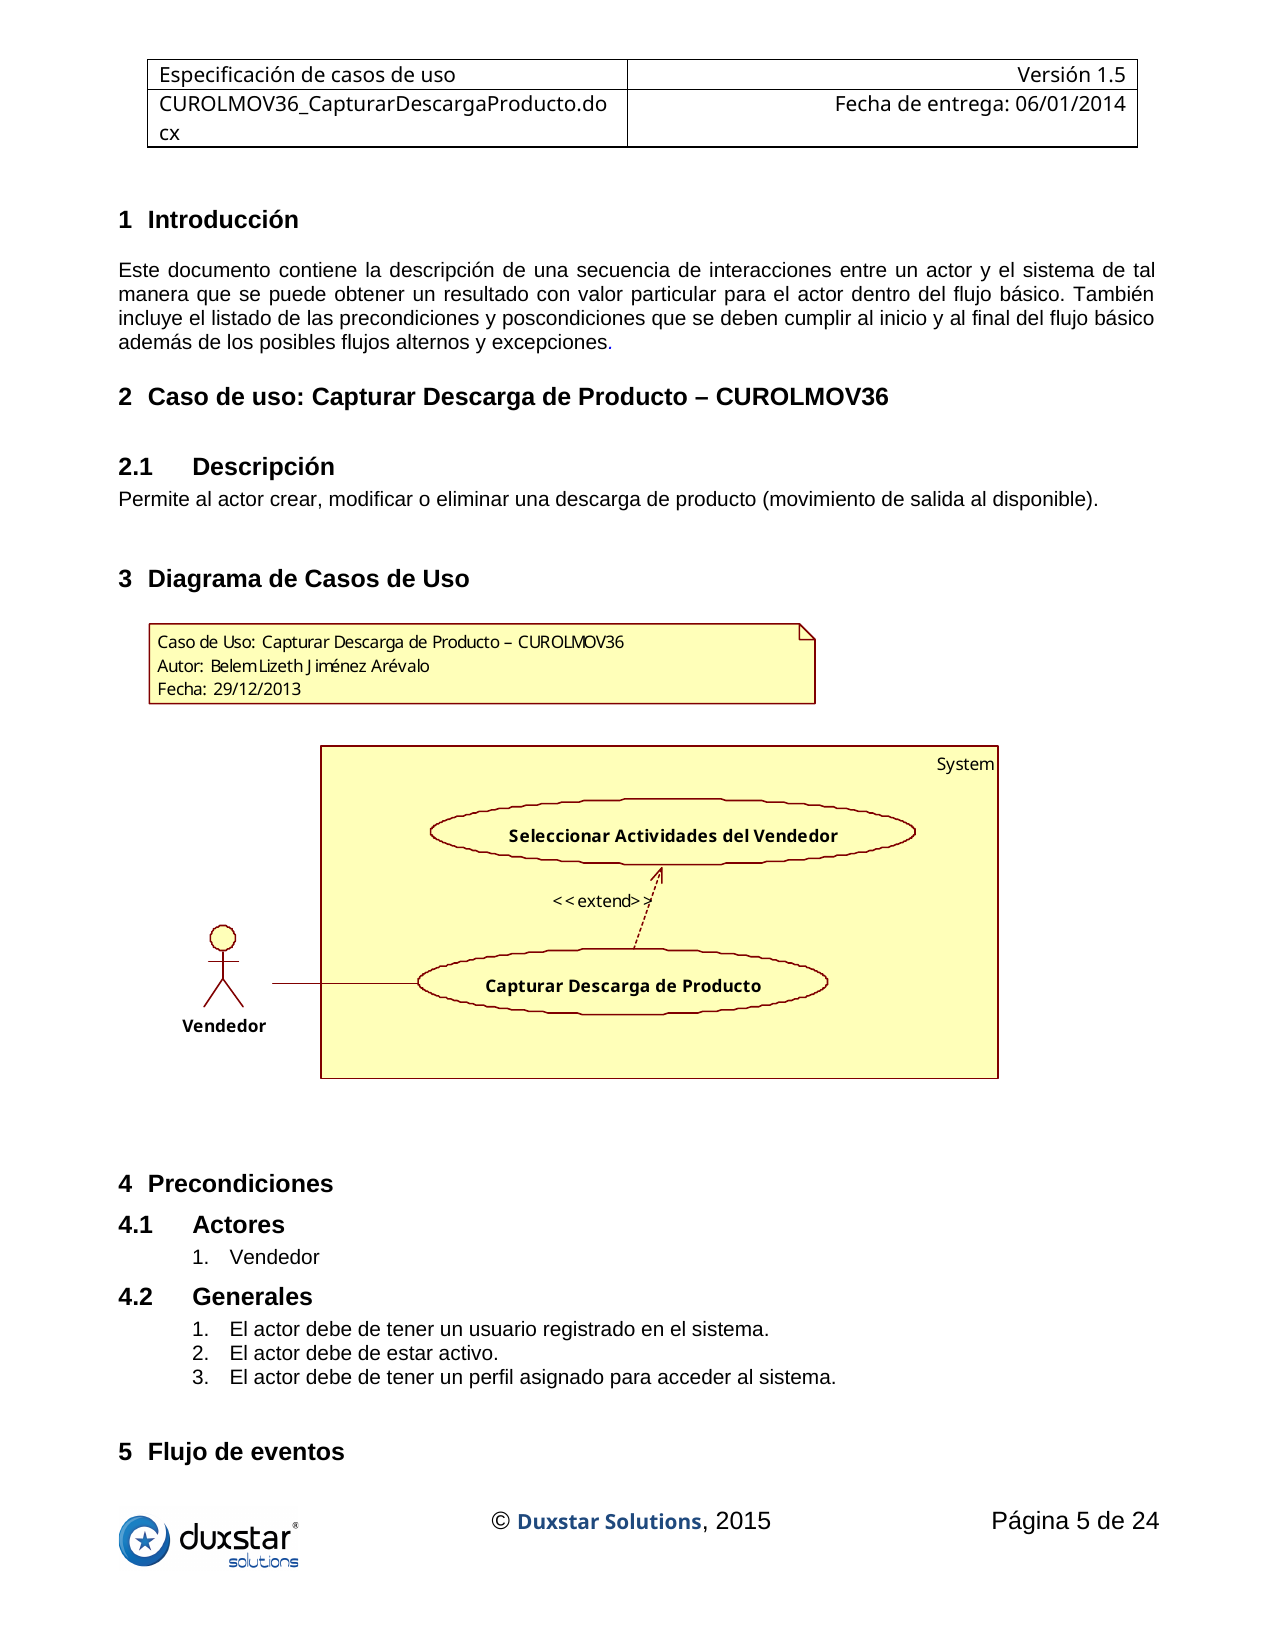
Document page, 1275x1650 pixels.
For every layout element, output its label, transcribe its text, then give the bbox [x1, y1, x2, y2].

list El actor debe de estar activo. [192, 1341, 1157, 1364]
subtitle Descripción [118, 452, 1157, 481]
text Permite al actor crear, modificar o eliminar una descarga de producto (movimiento de salida al disponible). [118, 487, 1157, 511]
picture [118, 1506, 299, 1571]
subtitle Precondiciones [118, 1169, 1157, 1198]
list El actor debe de tener un perfil asignado para acceder al sistema. [192, 1364, 1157, 1388]
list Vendedor [192, 1245, 1157, 1269]
list El actor debe de tener un usuario registrado en el sistema. [192, 1317, 1157, 1341]
subtitle Generales [118, 1282, 1157, 1310]
subtitle Flujo de eventos [118, 1436, 1157, 1465]
subtitle Caso de uso: Capturar Descarga de Producto – CUROLMOV36 [118, 382, 1157, 411]
subtitle Diagrama de Casos de Uso [118, 564, 1157, 593]
text Este documento contiene la descripción de una secuencia de interacciones entre un actor y el sistema de tal manera que se puede obtener un resultado con valor particular para el actor dentro del flujo básico. También incluye el listado de las precondiciones y poscondiciones que se deben cumplir al inicio y al final del flujo básico además de los posibles flujos alternos y excepciones. [118, 258, 1157, 353]
subtitle Actores [118, 1210, 1157, 1239]
subtitle Introducción [118, 205, 1157, 234]
